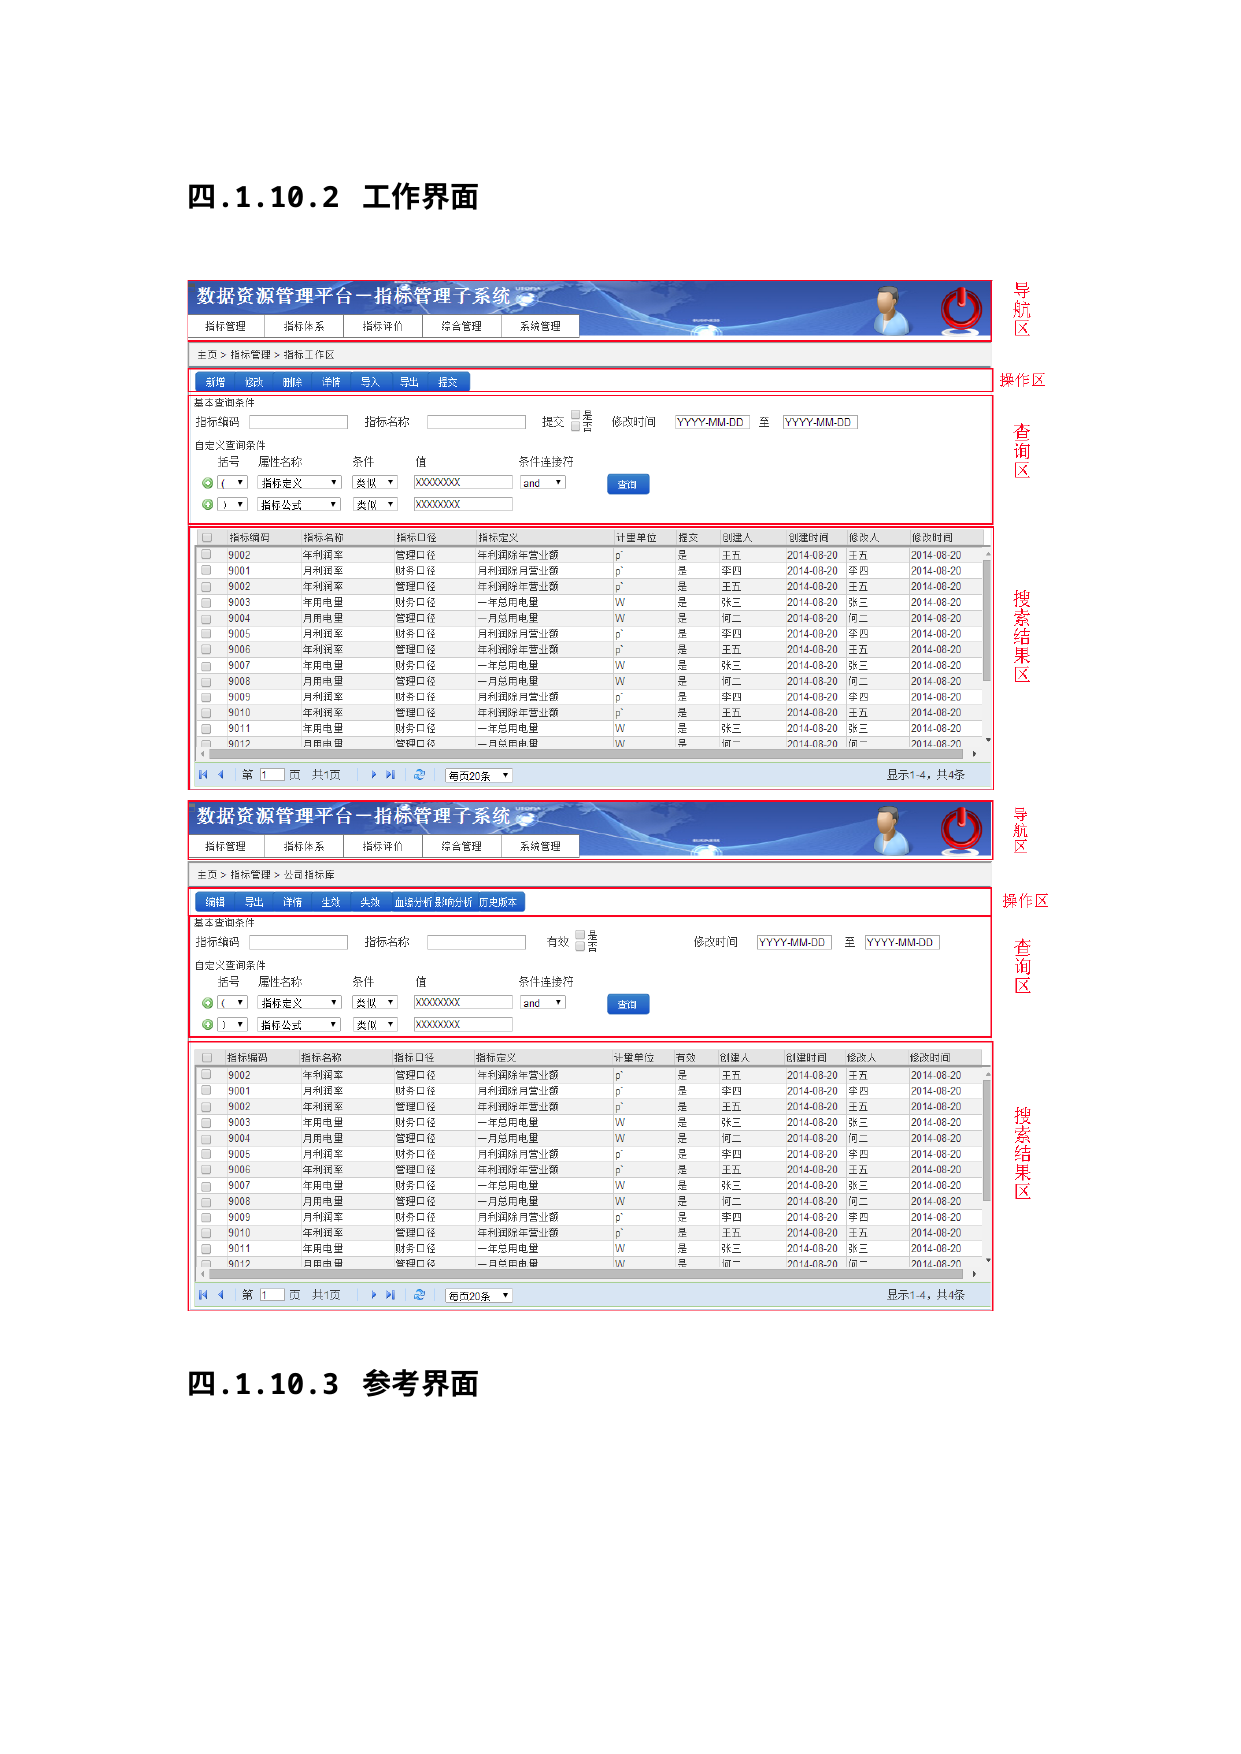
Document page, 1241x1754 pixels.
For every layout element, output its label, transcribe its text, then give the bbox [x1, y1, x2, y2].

subtitle 工作界面 [187, 162, 1053, 227]
picture [187, 280, 1053, 790]
subtitle 参考界面 [187, 1349, 1053, 1414]
picture [187, 800, 1053, 1311]
